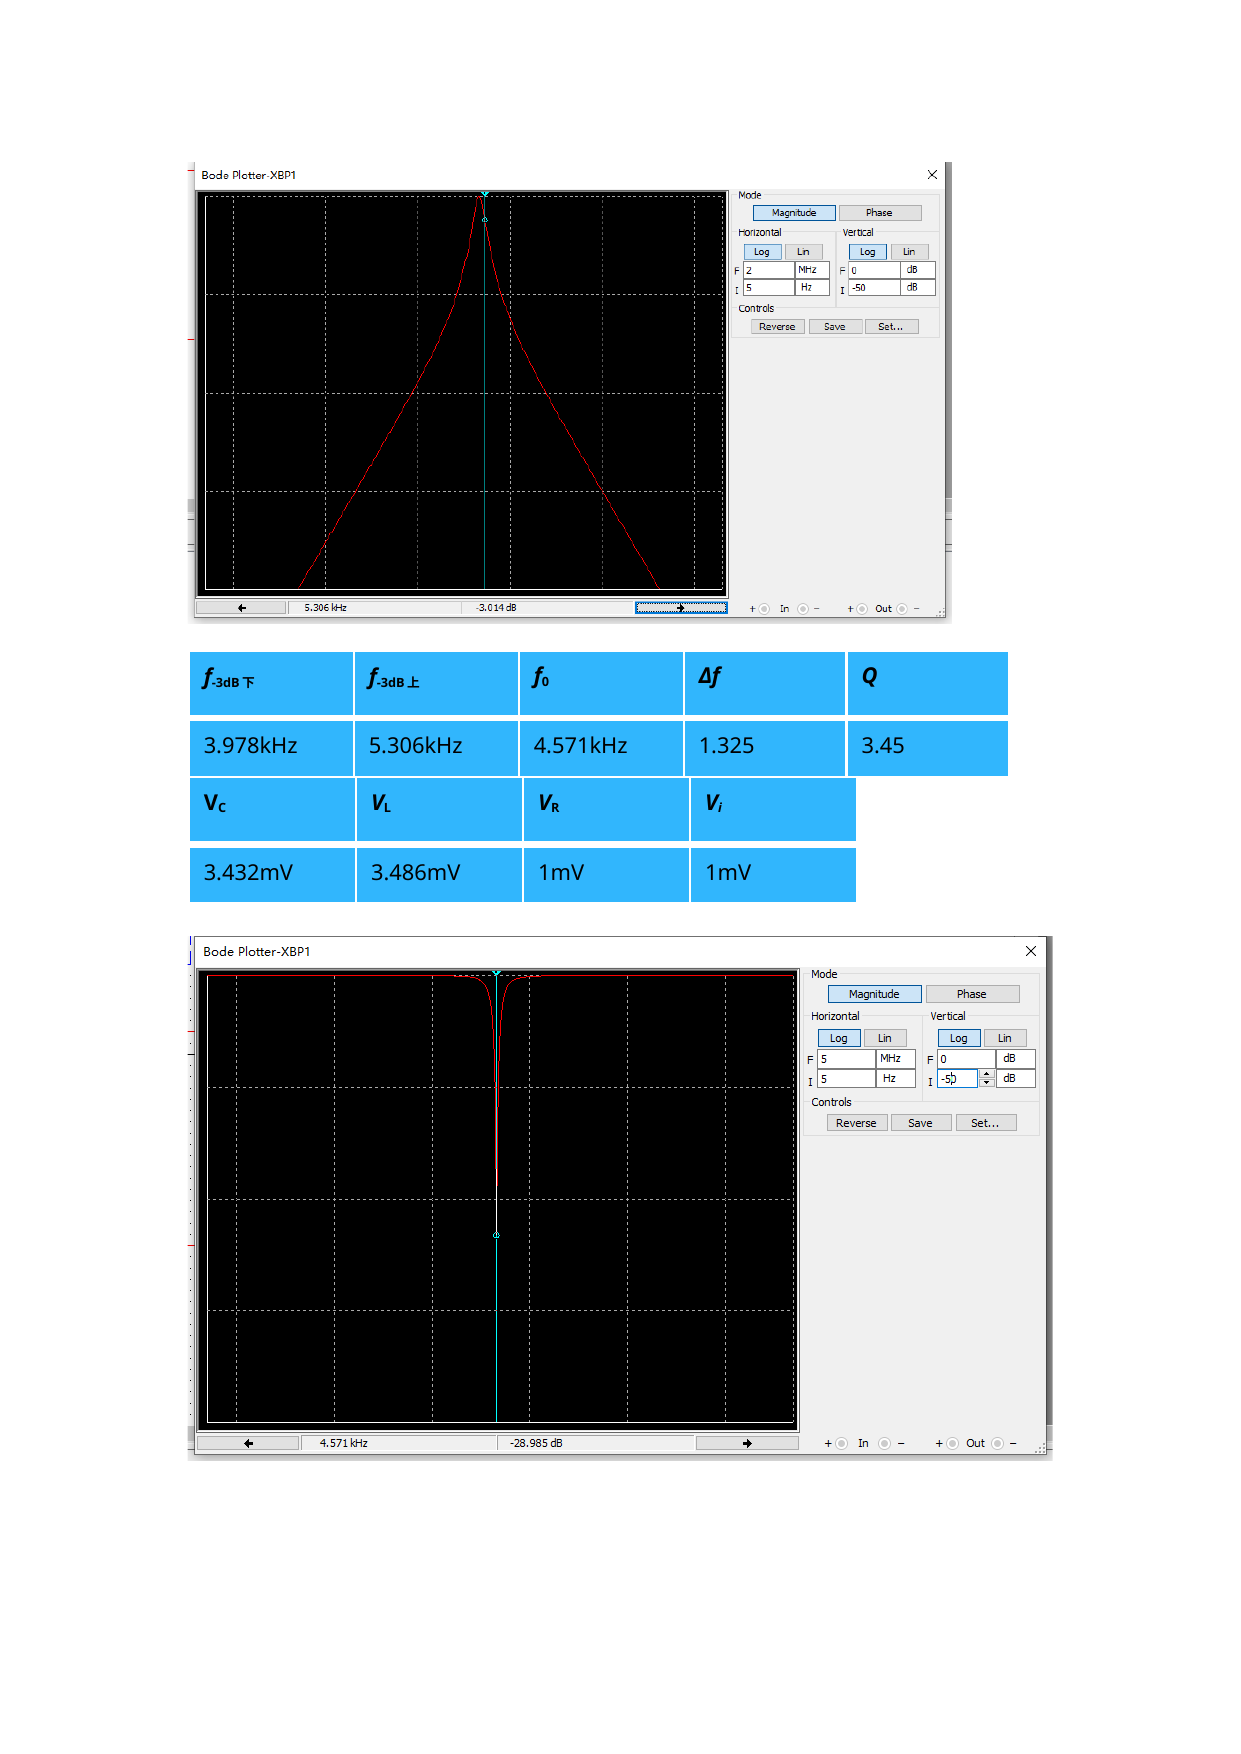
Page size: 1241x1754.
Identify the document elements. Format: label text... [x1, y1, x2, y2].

table_cell 3.486mV [357, 848, 522, 902]
picture [187, 936, 1053, 1461]
table_cell 3.45 [848, 721, 1008, 776]
table_cell VR [524, 778, 689, 841]
table_cell 1mV [524, 848, 689, 902]
table_cell 1mV [691, 848, 856, 902]
table_header f-3dB上 [355, 652, 518, 715]
table_cell 3.978kHz [190, 721, 353, 776]
table_cell VL [357, 778, 522, 841]
table_cell Vi [691, 778, 856, 841]
table_header Δf [685, 652, 845, 715]
table_cell 1.325 [685, 721, 845, 776]
picture [187, 162, 952, 624]
table_cell VC [190, 778, 355, 841]
table_cell 5.306kHz [355, 721, 518, 776]
table_cell 4.571kHz [520, 721, 683, 776]
table_header f-3dB下 [190, 652, 353, 715]
table_header Q [848, 652, 1008, 715]
table_cell 3.432mV [190, 848, 355, 902]
table_header f0 [520, 652, 683, 715]
